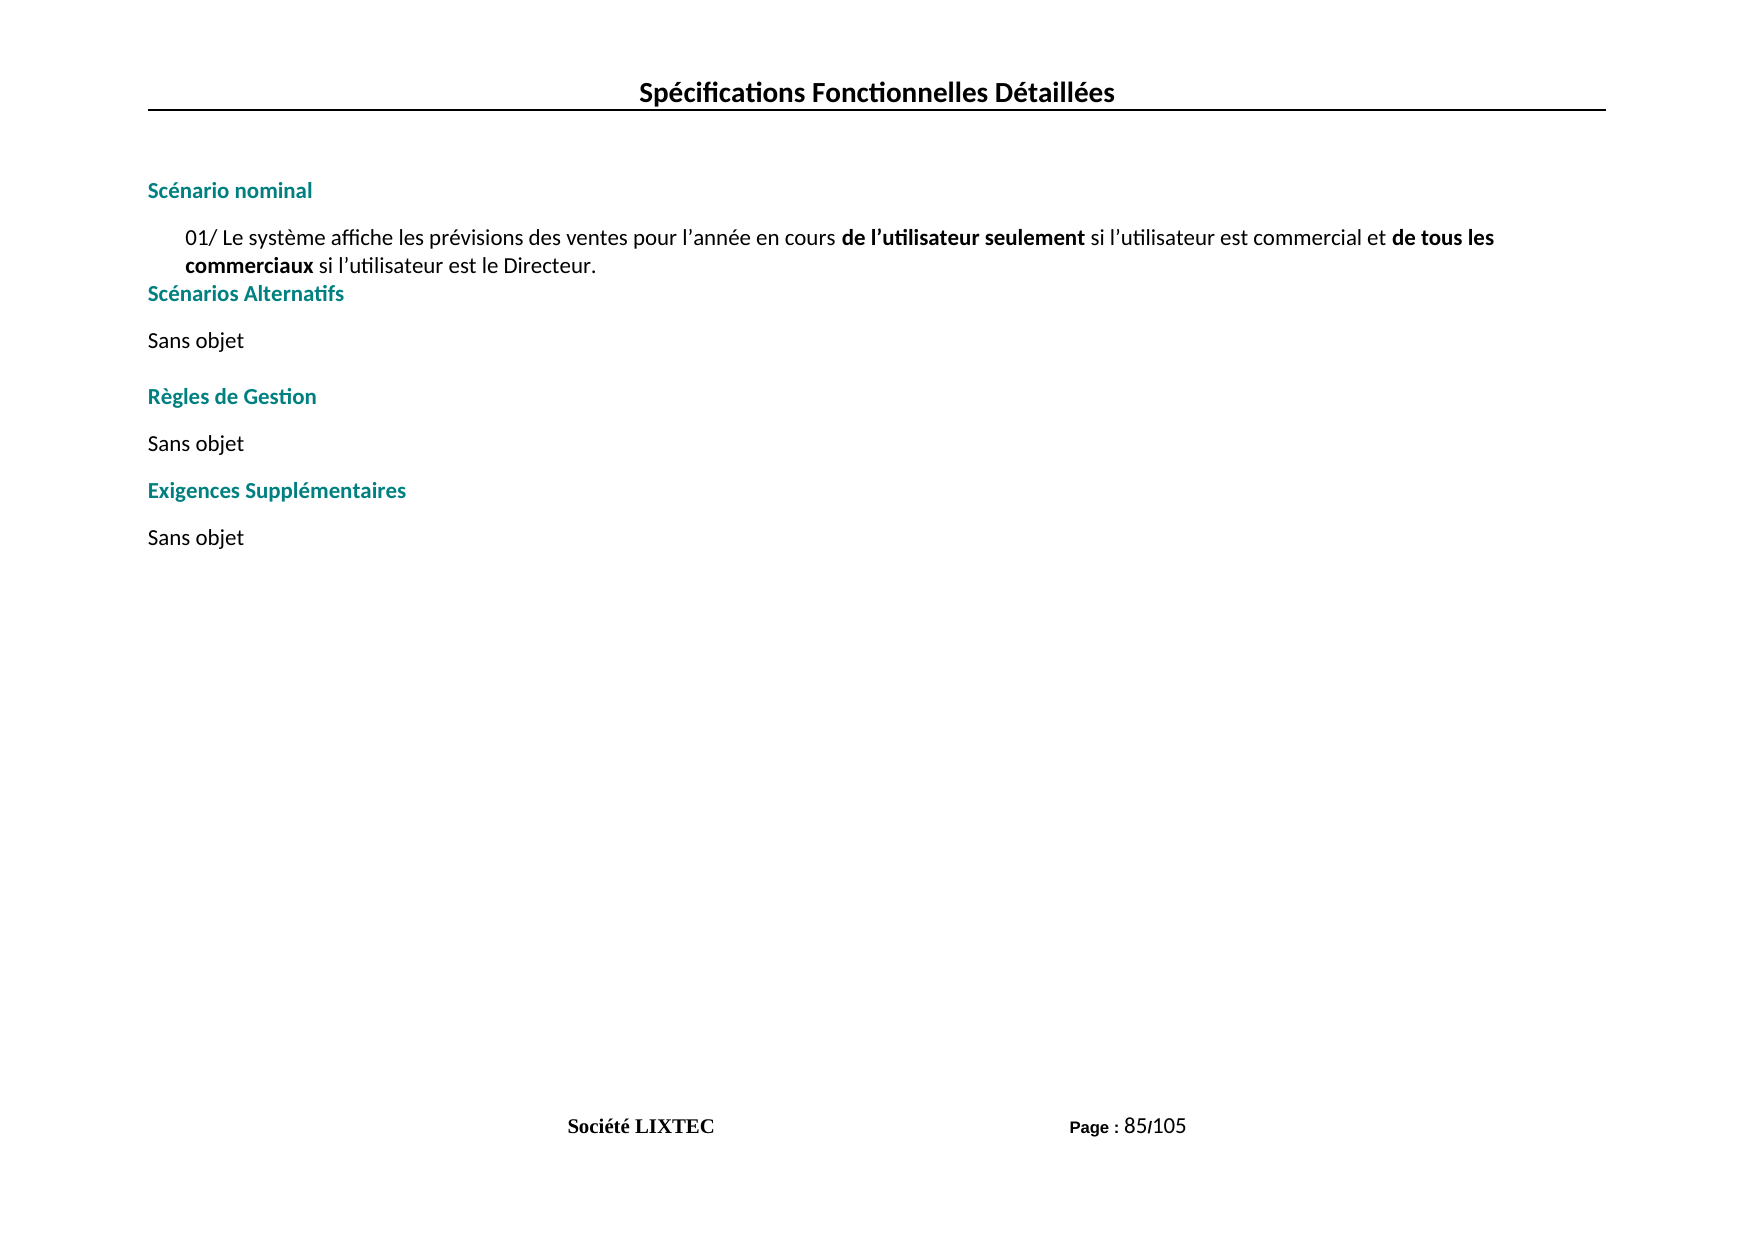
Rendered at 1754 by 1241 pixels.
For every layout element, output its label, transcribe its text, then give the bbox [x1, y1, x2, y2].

text Sans objet [148, 523, 1606, 551]
subtitle Scénario nominal [148, 177, 1606, 205]
text Sans objet [148, 429, 1606, 457]
subtitle Règles de Gestion [148, 382, 1606, 411]
text Sans objet [148, 326, 1606, 354]
text 01/ Le système affiche les prévisions des ventes pour l’année en cours de l’utilisateur seulement si l’utilisateur est commercial et de tous les commerciaux si l’utilisateur est le Directeur. [185, 223, 1606, 279]
subtitle Exigences Supplémentaires [148, 476, 1606, 504]
subtitle Scénarios Alternatifs [148, 279, 1606, 308]
